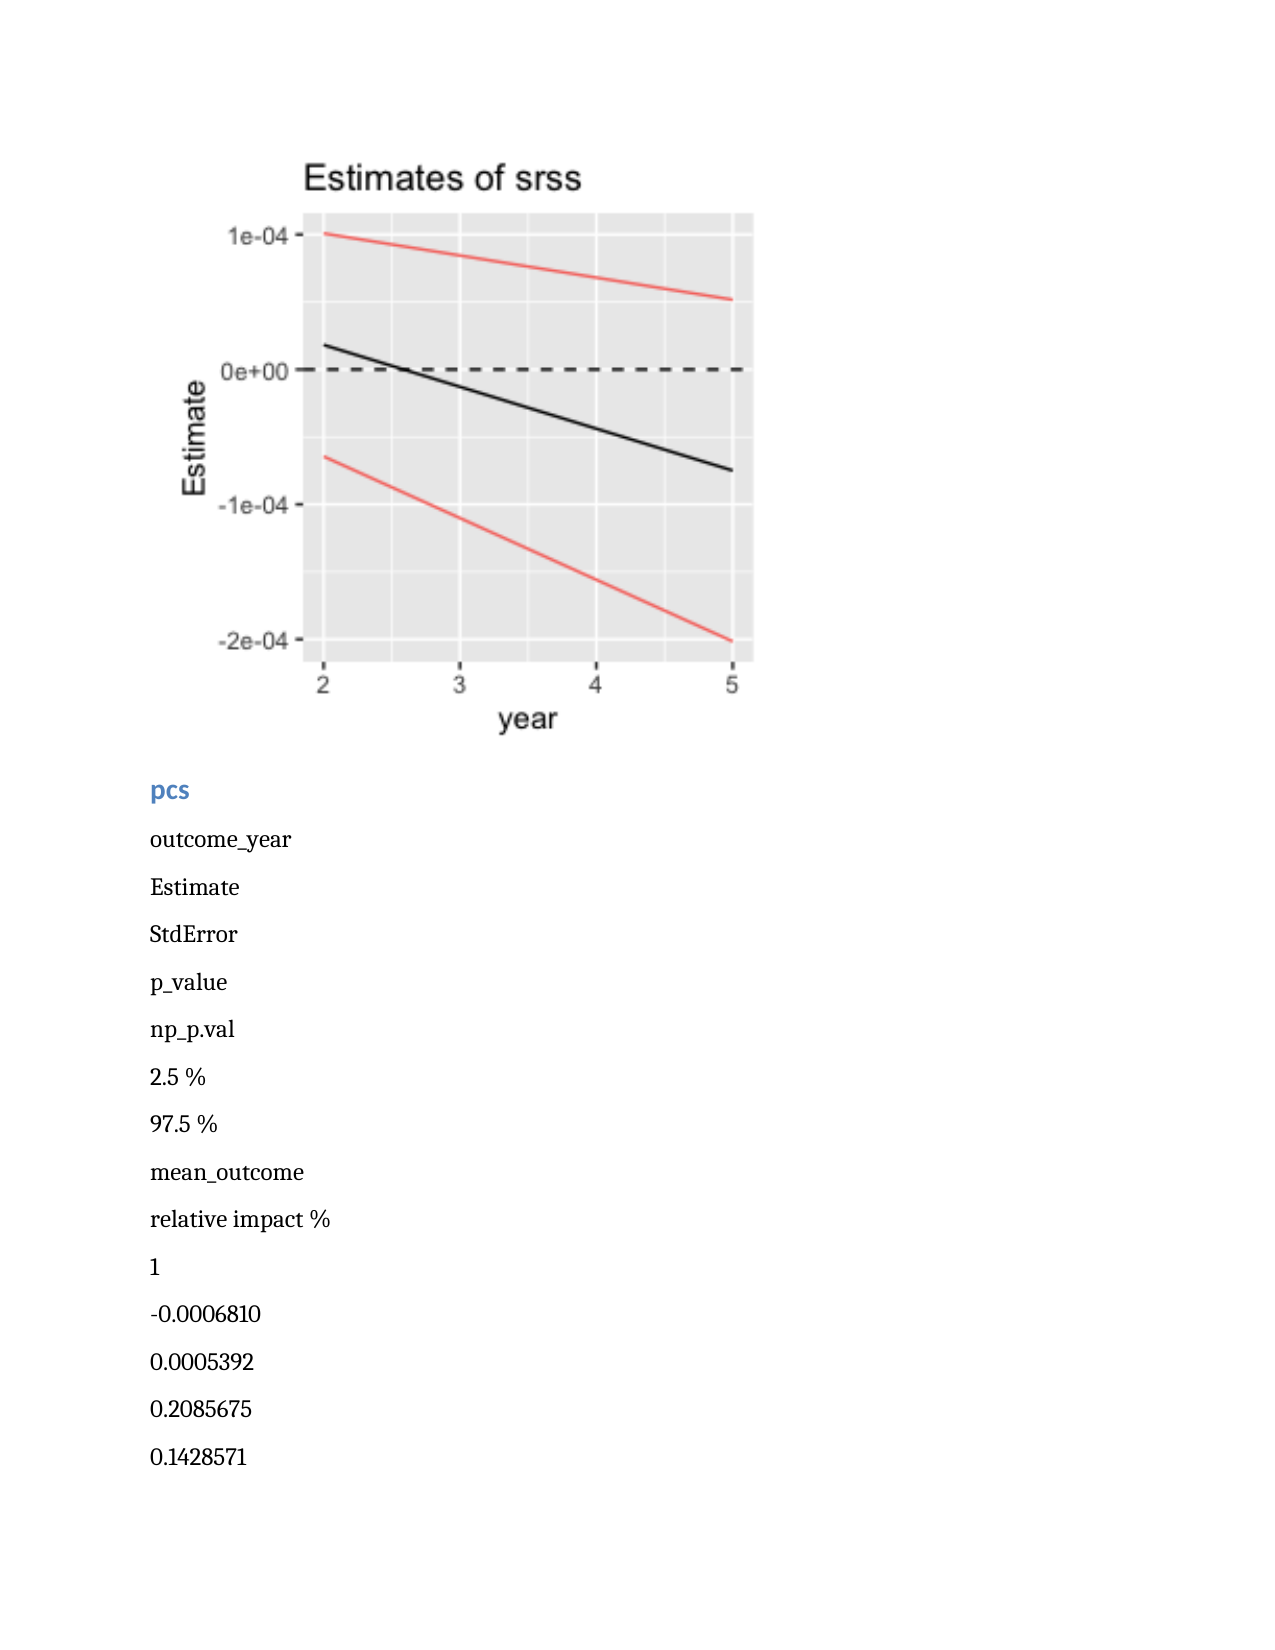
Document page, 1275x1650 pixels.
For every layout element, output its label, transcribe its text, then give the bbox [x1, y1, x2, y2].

text 0.0005392 [150, 1348, 1125, 1376]
text StdError [150, 920, 1125, 949]
text outcome_year [150, 825, 1125, 854]
picture [168, 150, 769, 750]
text 0.1428571 [150, 1443, 1125, 1471]
text relative impact % [150, 1205, 1125, 1234]
text 0.2085675 [150, 1395, 1125, 1424]
text 1 [150, 1253, 1125, 1281]
text Estimate [150, 873, 1125, 901]
text -0.0006810 [150, 1300, 1125, 1329]
text mean_outcome [150, 1158, 1125, 1186]
text p_value [150, 968, 1125, 996]
text 97.5 % [150, 1110, 1125, 1139]
subtitle pcs [150, 771, 1125, 806]
text np_p.val [150, 1015, 1125, 1044]
text 2.5 % [150, 1063, 1125, 1091]
